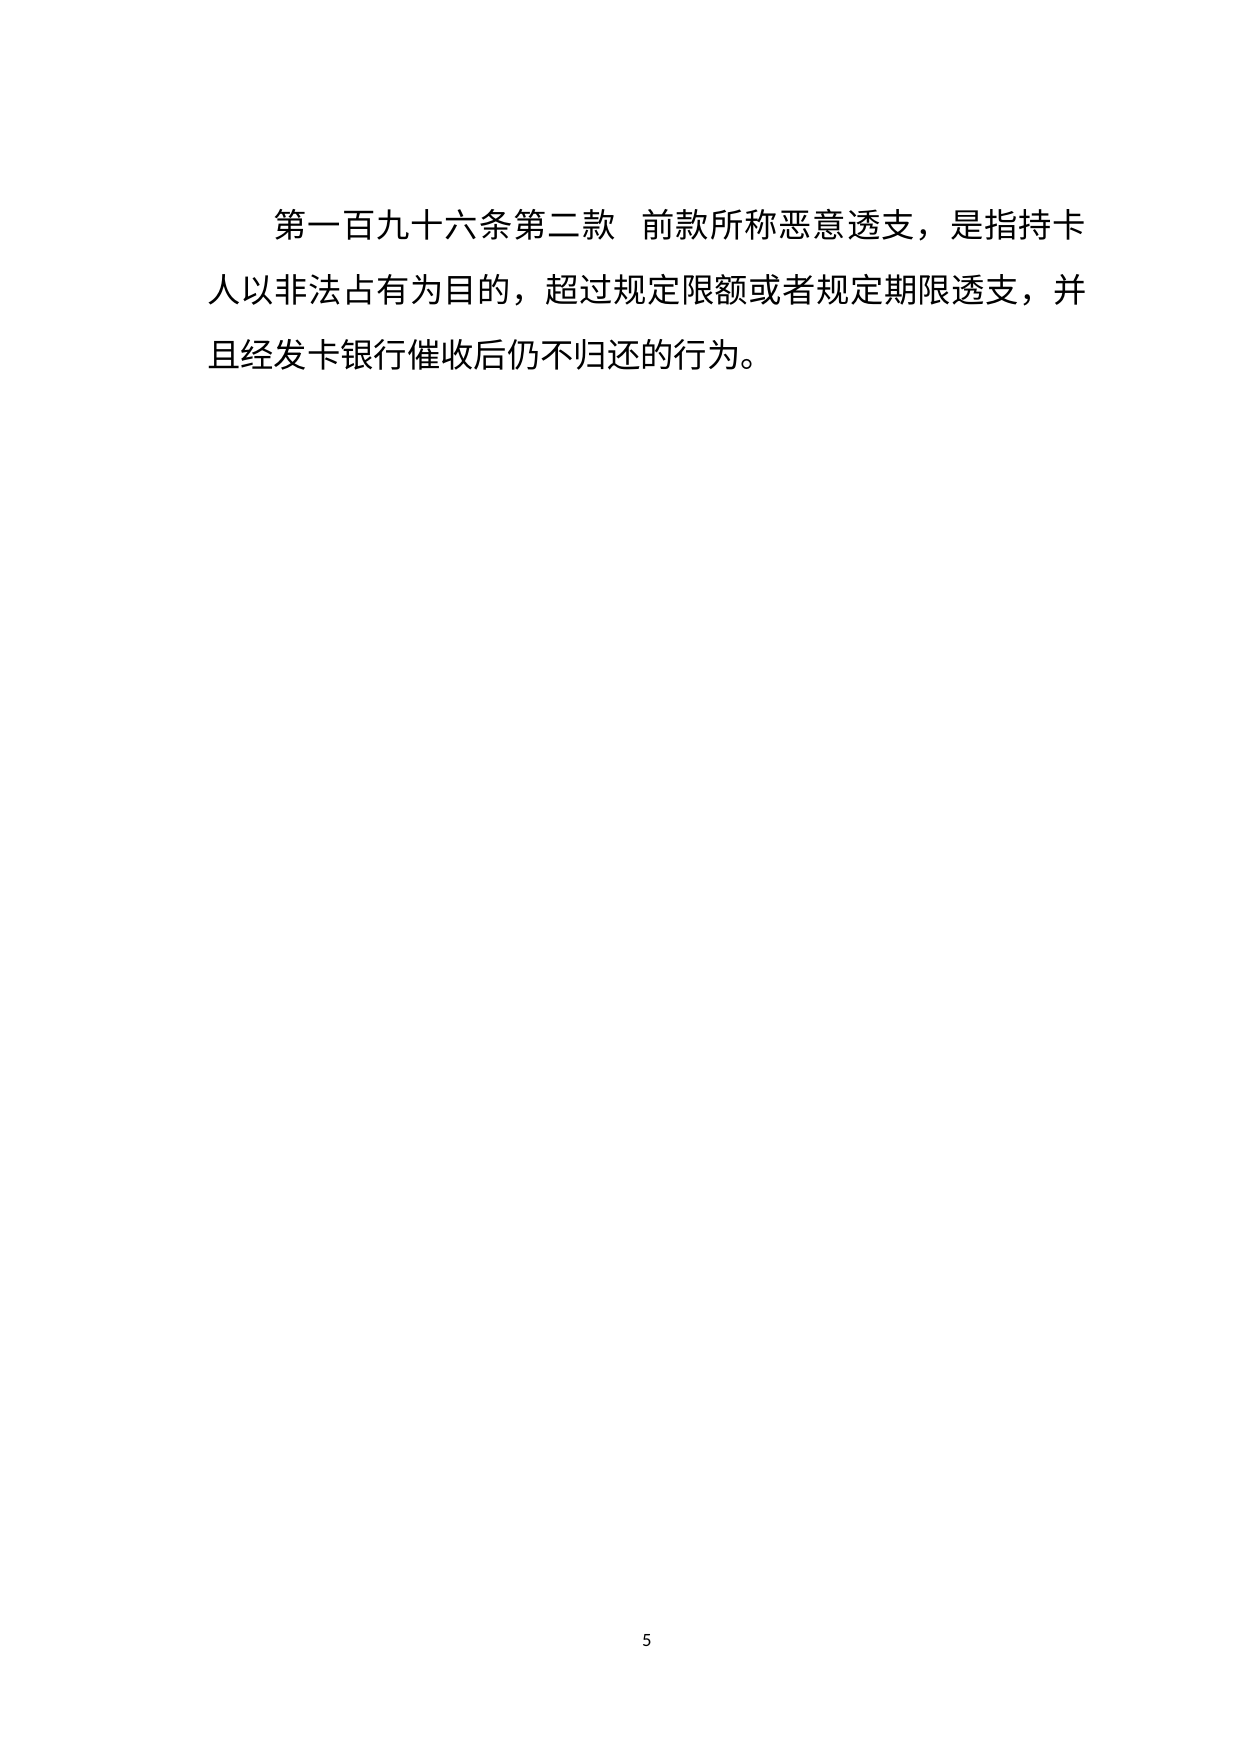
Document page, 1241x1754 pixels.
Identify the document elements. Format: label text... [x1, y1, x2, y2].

text 第一百九十六条第二款 前款所称恶意透支，是指持卡人以非法占有为目的，超过规定限额或者规定期限透支，并且经发卡银行催收后仍不归还的行为。 [207, 190, 1087, 385]
